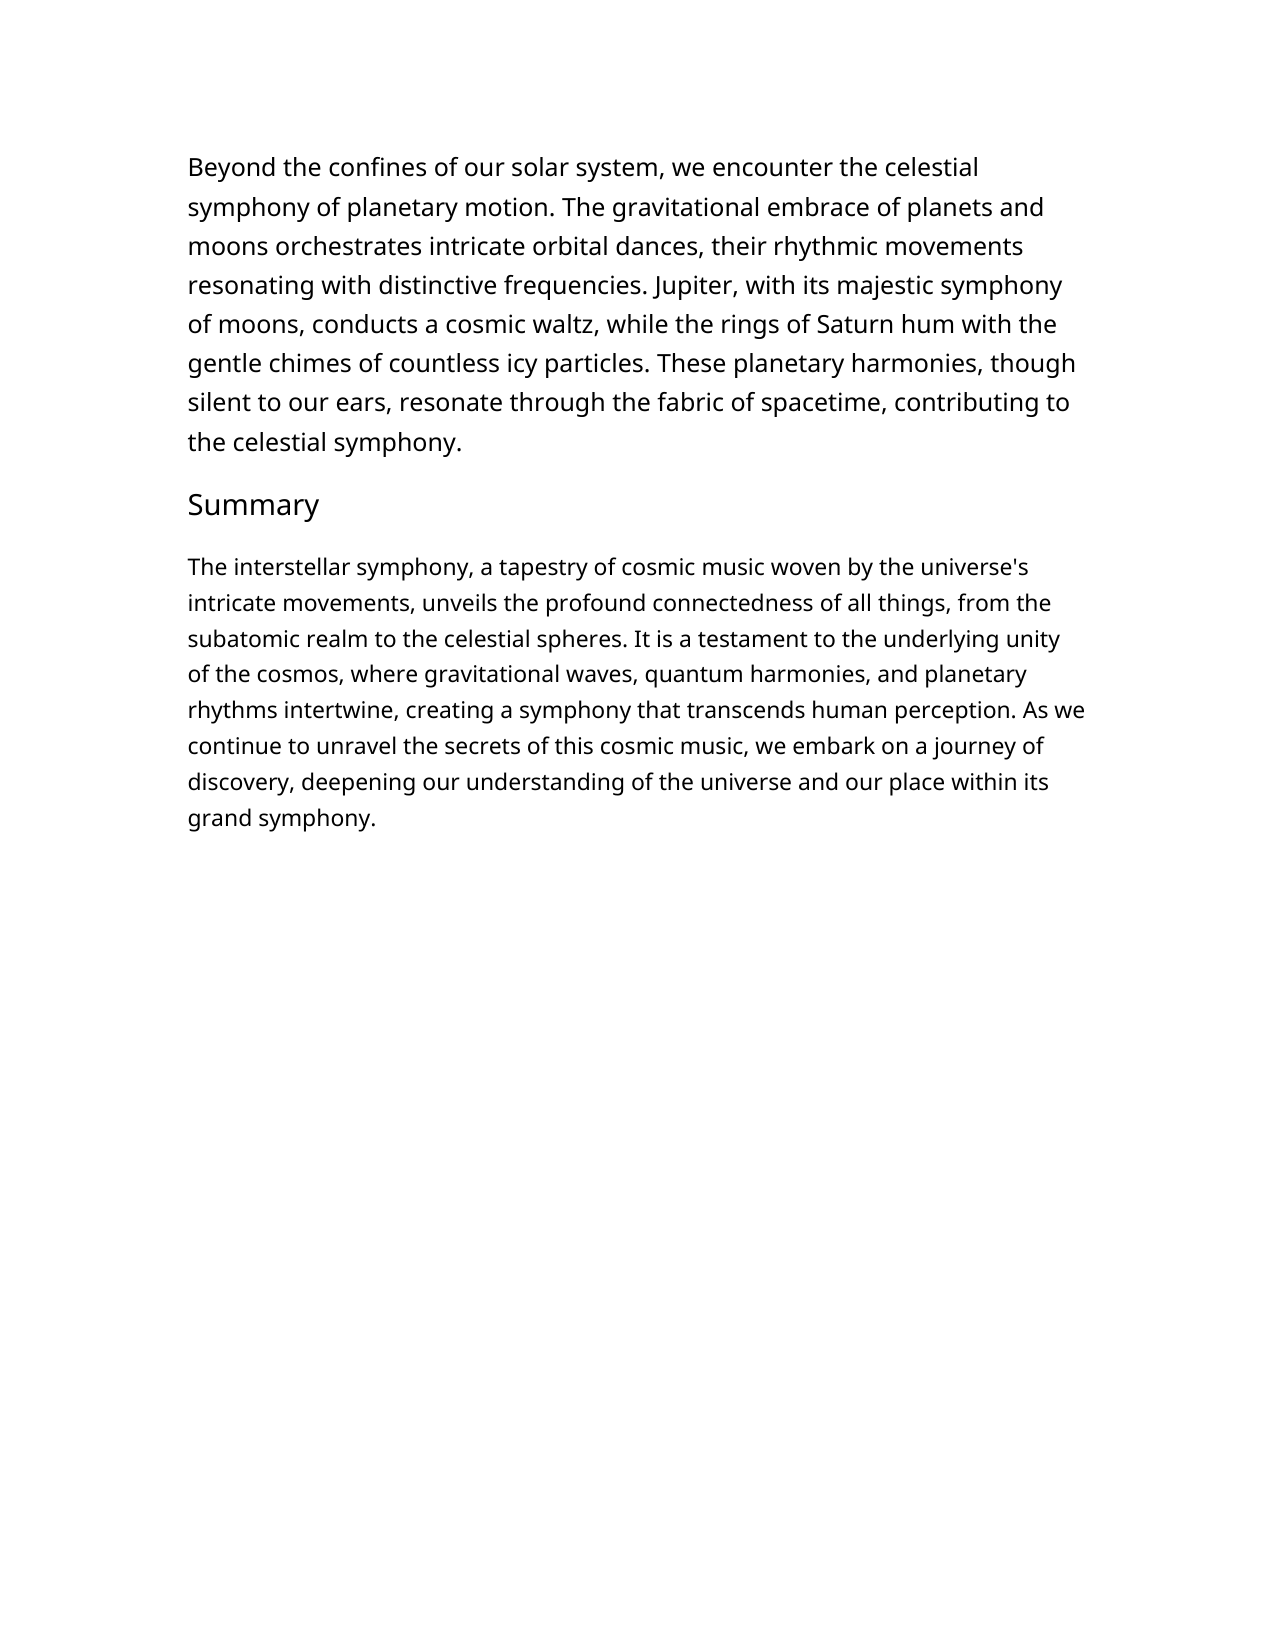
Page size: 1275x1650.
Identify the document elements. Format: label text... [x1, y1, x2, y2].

text The interstellar symphony, a tapestry of cosmic music woven by the universe's intricate movements, unveils the profound connectedness of all things, from the subatomic realm to the celestial spheres. It is a testament to the underlying unity of the cosmos, where gravitational waves, quantum harmonies, and planetary rhythms intertwine, creating a symphony that transcends human perception. As we continue to unravel the secrets of this cosmic music, we embark on a journey of discovery, deepening our understanding of the universe and our place within its grand symphony. [187, 551, 1087, 833]
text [187, 150, 1087, 458]
text Summary [187, 484, 1087, 524]
